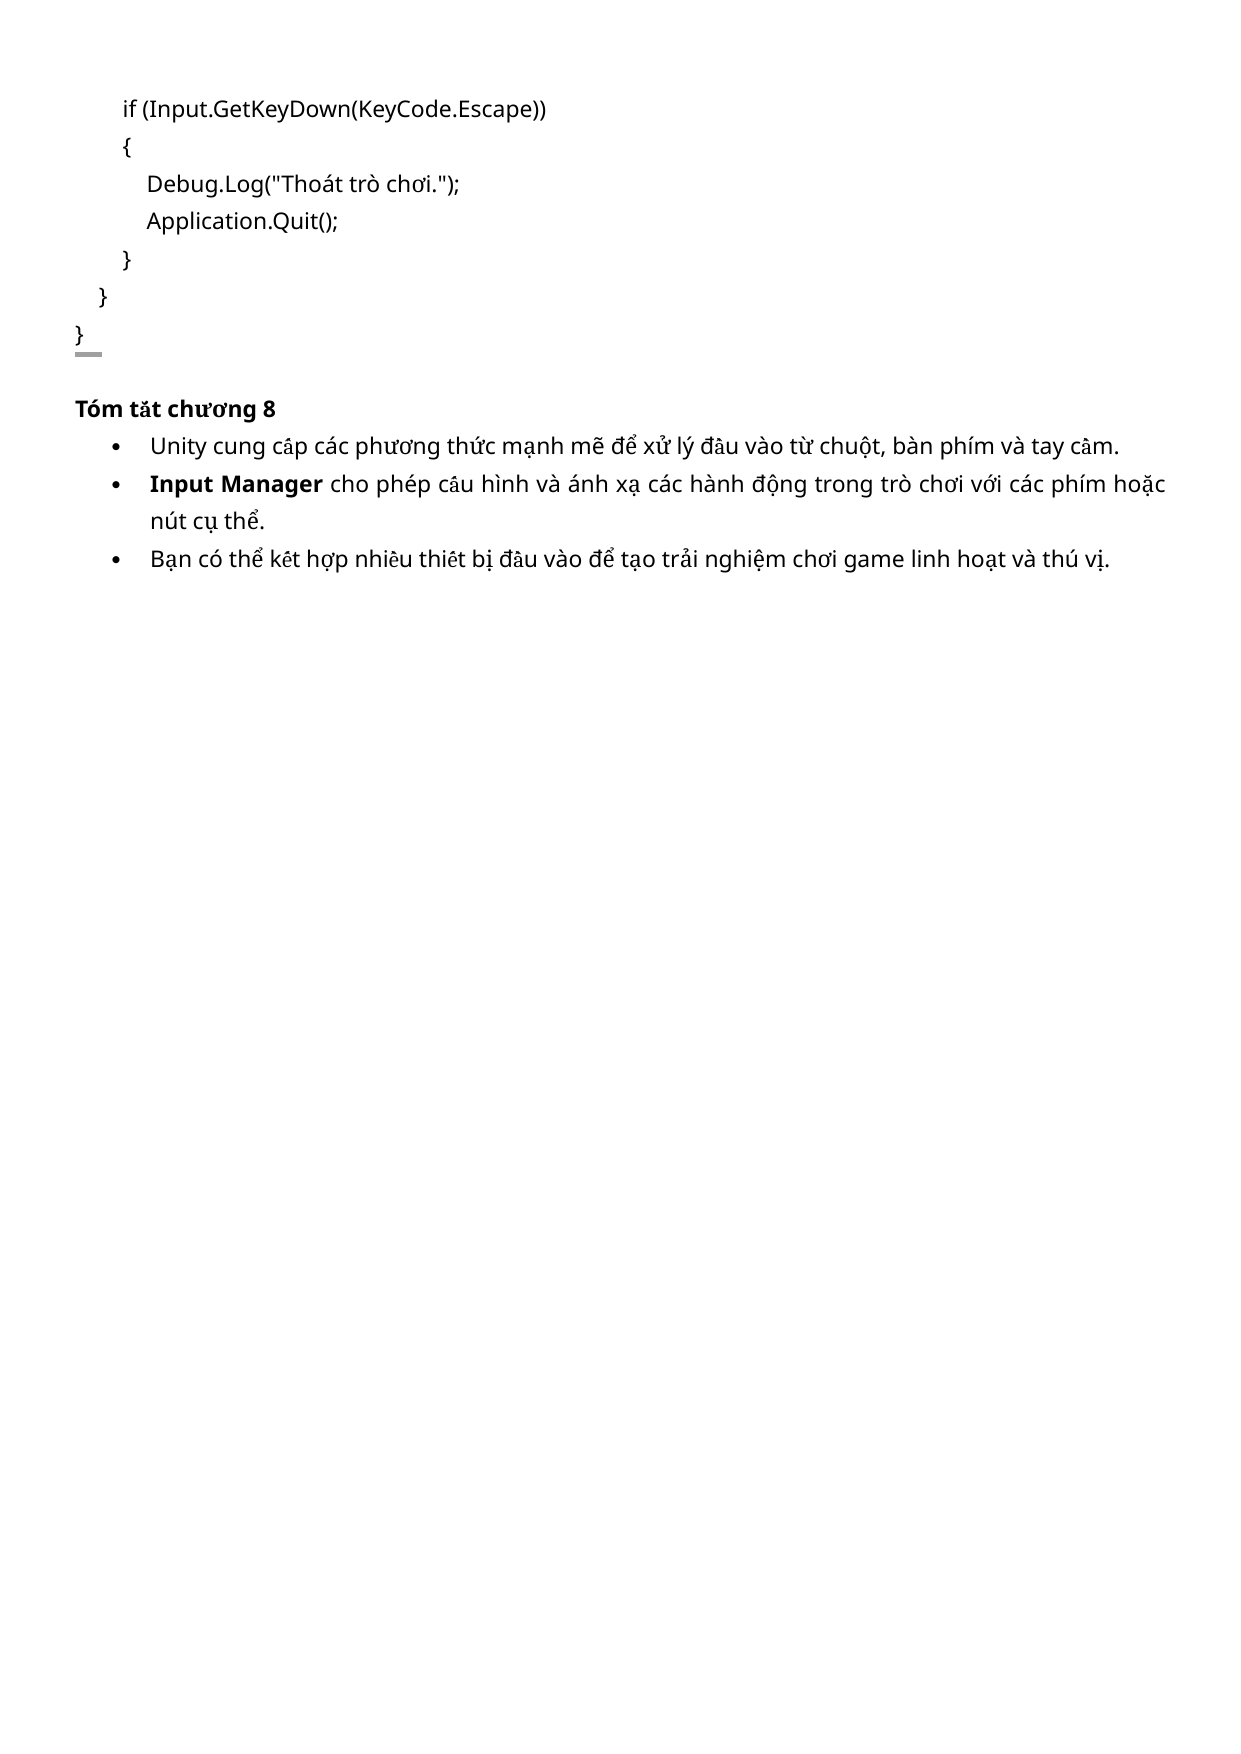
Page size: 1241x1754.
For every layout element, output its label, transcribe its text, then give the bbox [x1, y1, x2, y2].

text } [75, 314, 1165, 352]
list Unity cung cấp các phương thức mạnh mẽ để xử lý đầu vào từ chuột, bàn phím và tay cầm. [112, 427, 1165, 464]
text Tóm tắt chương 8 [75, 389, 1165, 427]
text } [75, 239, 1165, 277]
list Input Manager cho phép cấu hình và ánh xạ các hành động trong trò chơi với các phím hoặc nút cụ thể. [112, 464, 1165, 539]
text Application.Quit(); [75, 202, 1165, 239]
text } [75, 277, 1165, 314]
text Debug.Log("Thoát trò chơi."); [75, 164, 1165, 202]
text if (Input.GetKeyDown(KeyCode.Escape)) [75, 89, 1165, 127]
text { [75, 127, 1165, 164]
list Bạn có thể kết hợp nhiều thiết bị đầu vào để tạo trải nghiệm chơi game linh hoạt và thú vị. [112, 539, 1165, 577]
